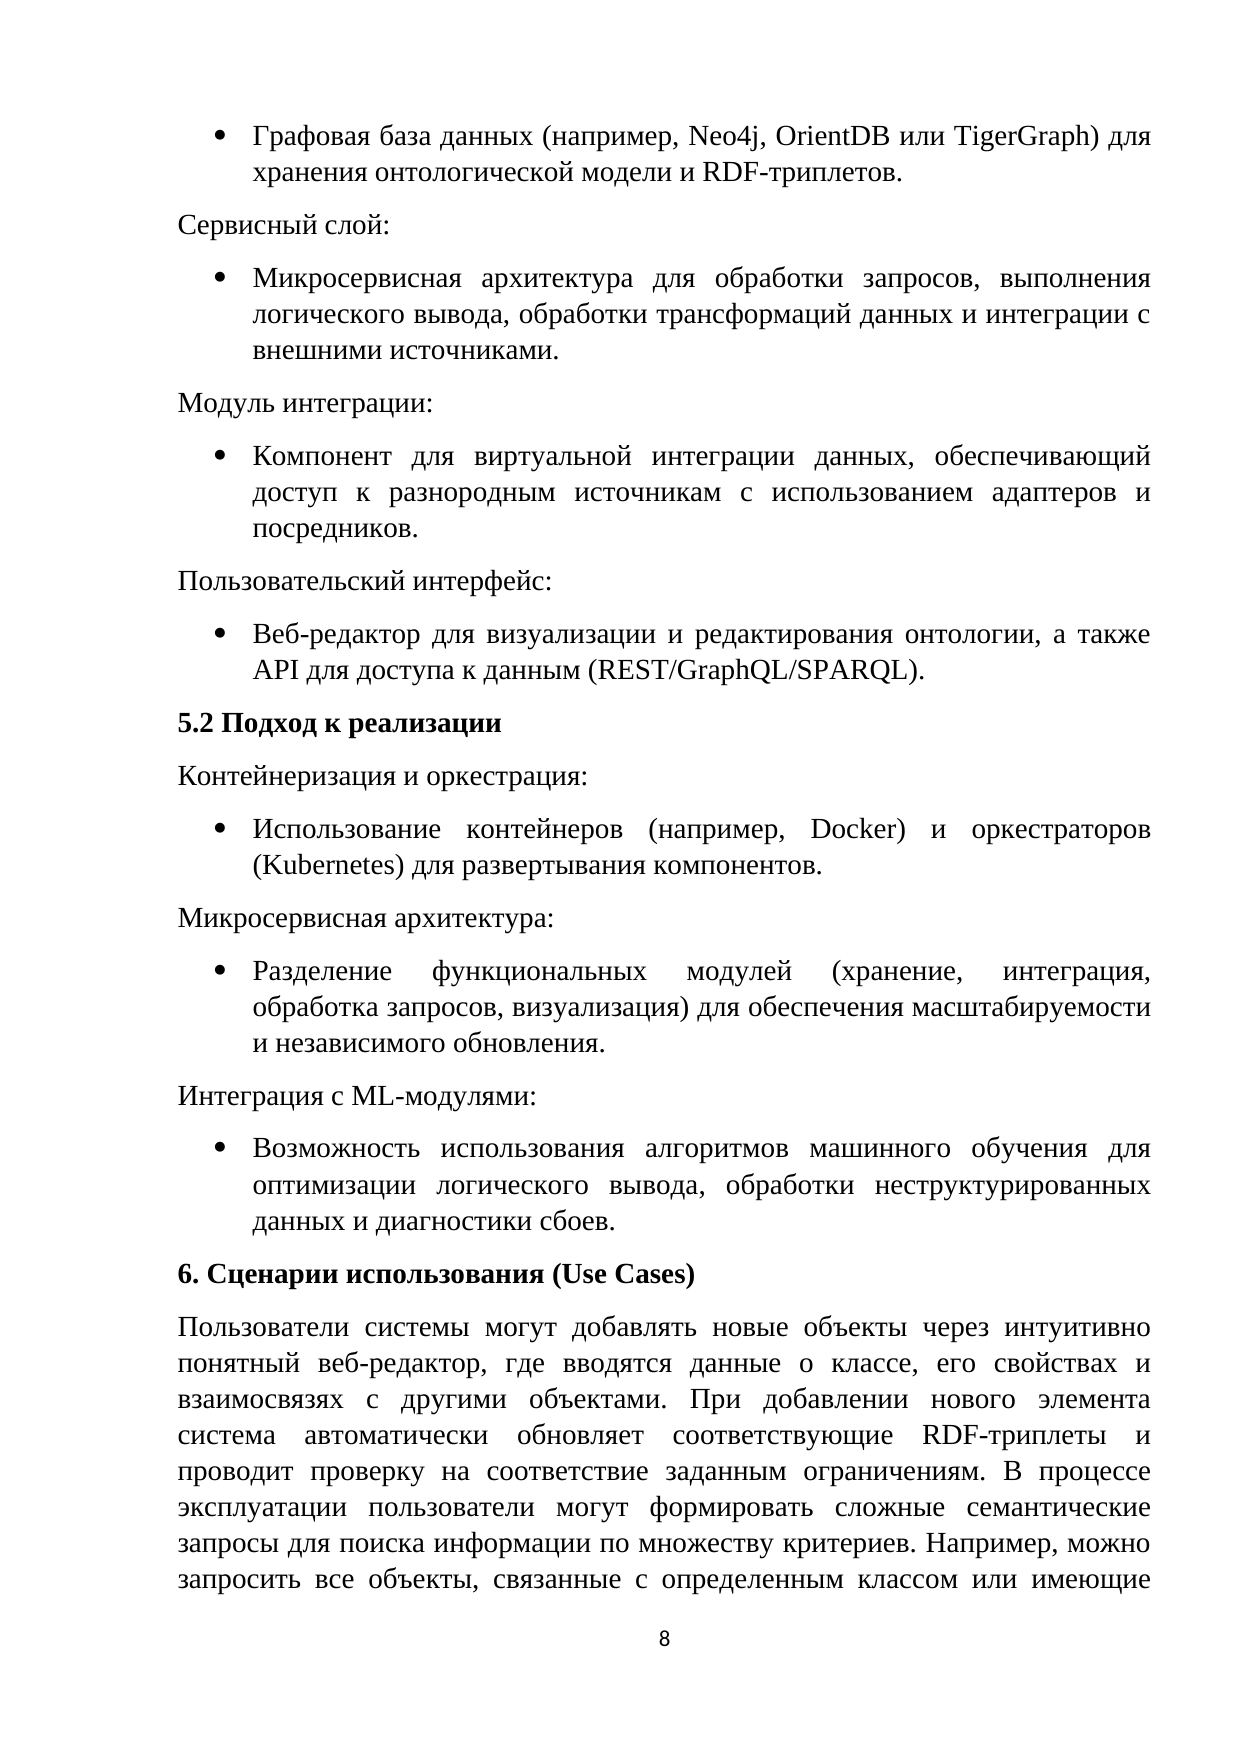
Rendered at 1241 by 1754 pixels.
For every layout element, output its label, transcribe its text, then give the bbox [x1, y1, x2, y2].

list Микросервисная архитектура для обработки запросов, выполнения логического вывода, обработки трансформаций данных и интеграции с внешними источниками. [215, 260, 1152, 366]
list Компонент для виртуальной интеграции данных, обеспечивающий доступ к разнородным источникам с использованием адаптеров и посредников. [215, 438, 1152, 544]
list Графовая база данных (например, Neo4j, OrientDB или TigerGraph) для хранения онтологической модели и RDF-триплетов. [215, 118, 1152, 188]
list Веб-редактор для визуализации и редактирования онтологии, а также API для доступа к данным (REST/GraphQL/SPARQL). [215, 616, 1152, 686]
text Контейнеризация и оркестрация: [177, 758, 1152, 791]
text Сервисный слой: [177, 207, 1152, 241]
text Микросервисная архитектура: [177, 900, 1152, 933]
text 5.2 Подход к реализации [177, 705, 1152, 739]
list Разделение функциональных модулей (хранение, интеграция, обработка запросов, визуализация) для обеспечения масштабируемости и независимого обновления. [215, 953, 1152, 1058]
text Модуль интеграции: [177, 385, 1152, 419]
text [177, 1309, 1152, 1595]
text Пользовательский интерфейс: [177, 563, 1152, 597]
list Использование контейнеров (например, Docker) и оркестраторов (Kubernetes) для развертывания компонентов. [215, 811, 1152, 881]
text Интеграция с ML-модулями: [177, 1078, 1152, 1111]
list Возможность использования алгоритмов машинного обучения для оптимизации логического вывода, обработки неструктурированных данных и диагностики сбоев. [215, 1131, 1152, 1237]
text 6. Сценарии использования (Use Cases) [177, 1256, 1152, 1289]
